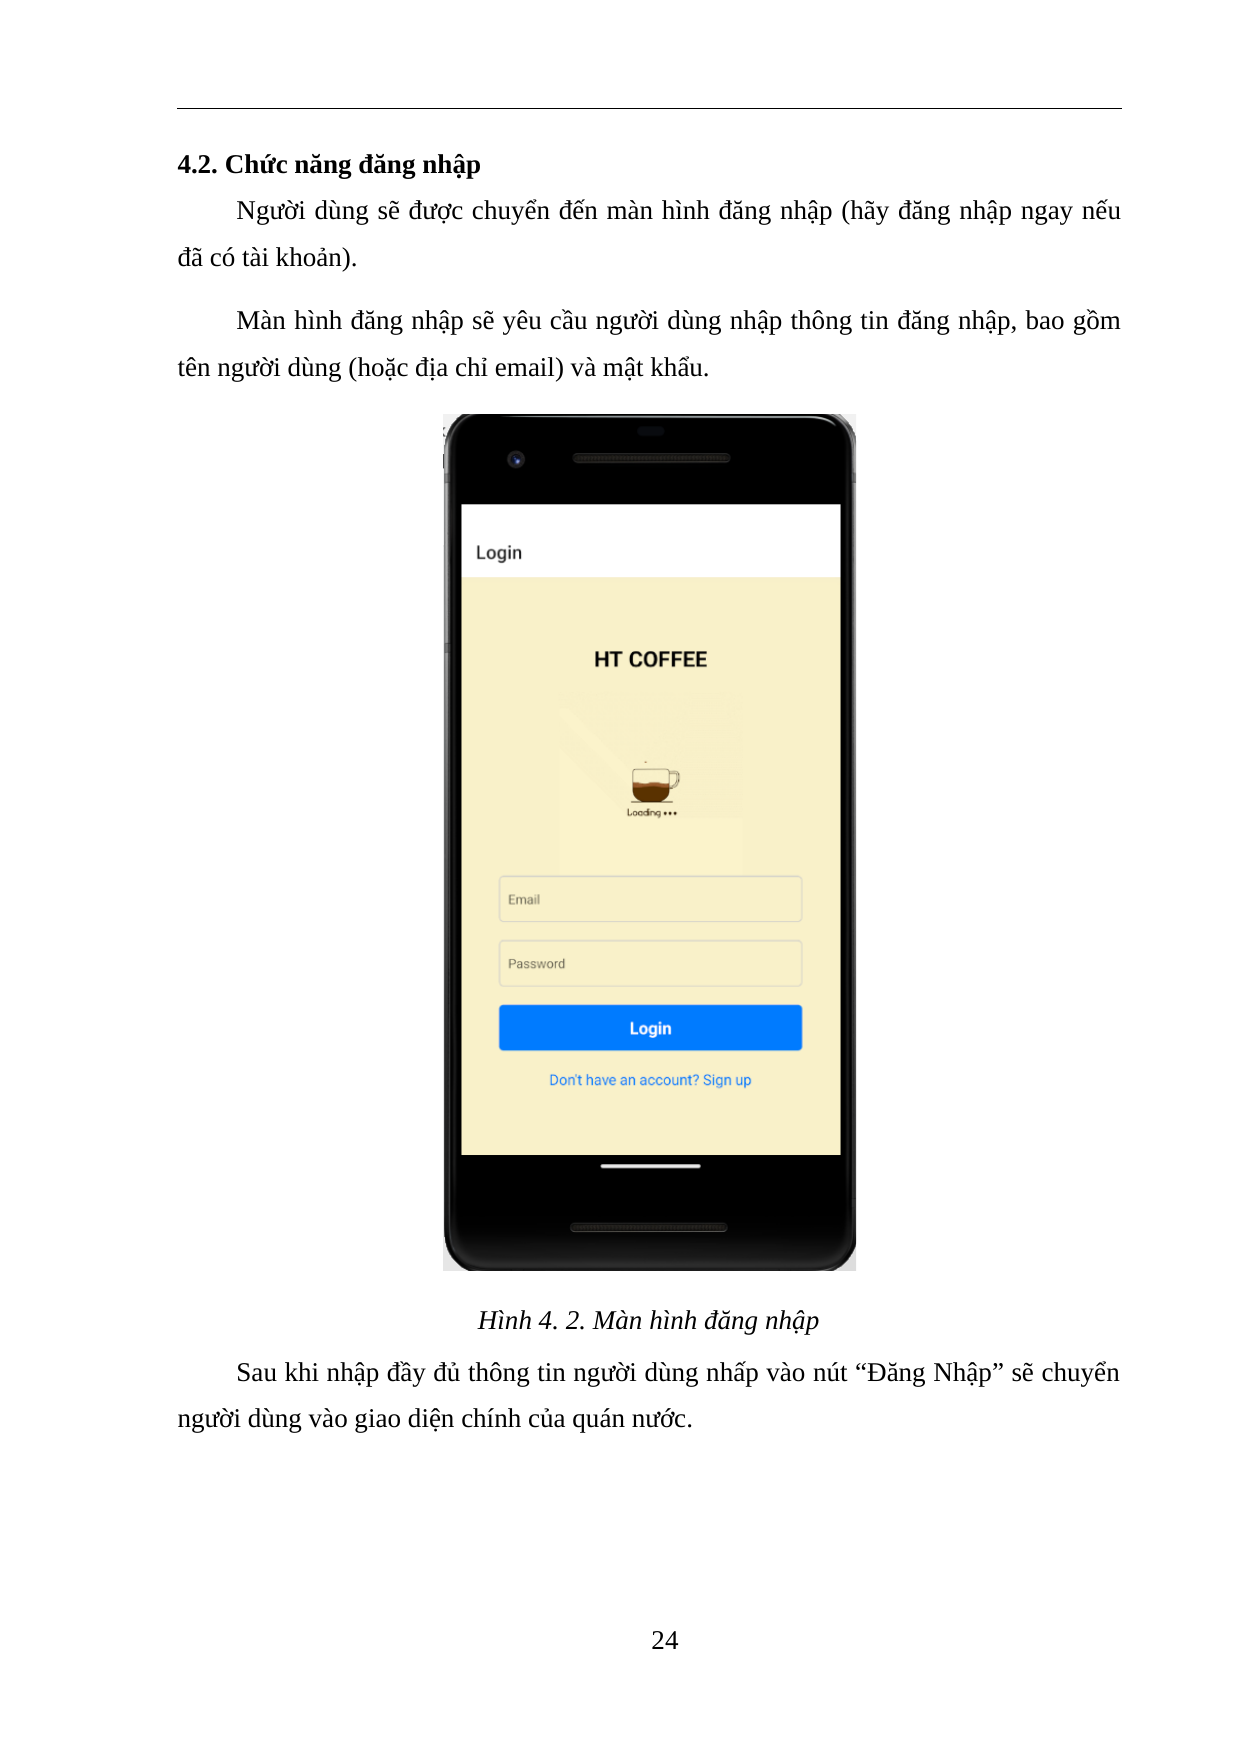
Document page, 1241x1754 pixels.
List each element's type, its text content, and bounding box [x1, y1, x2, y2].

text Màn hình đăng nhập sẽ yêu cầu người dùng nhập thông tin đăng nhập, bao gồm tên người dùng (hoặc địa chỉ email) và mật khẩu. [177, 304, 1122, 382]
text 4.2. Chức năng đăng nhập [177, 148, 1122, 179]
text Hình 4. 2. Màn hình đăng nhập [177, 1304, 1122, 1335]
picture [443, 414, 857, 1271]
text Sau khi nhập đầy đủ thông tin người dùng nhấp vào nút “Đăng Nhập” sẽ chuyển người dùng vào giao diện chính của quán nước. [177, 1356, 1122, 1433]
text Người dùng sẽ được chuyển đến màn hình đăng nhập (hãy đăng nhập ngay nếu đã có tài khoản). [177, 194, 1122, 272]
